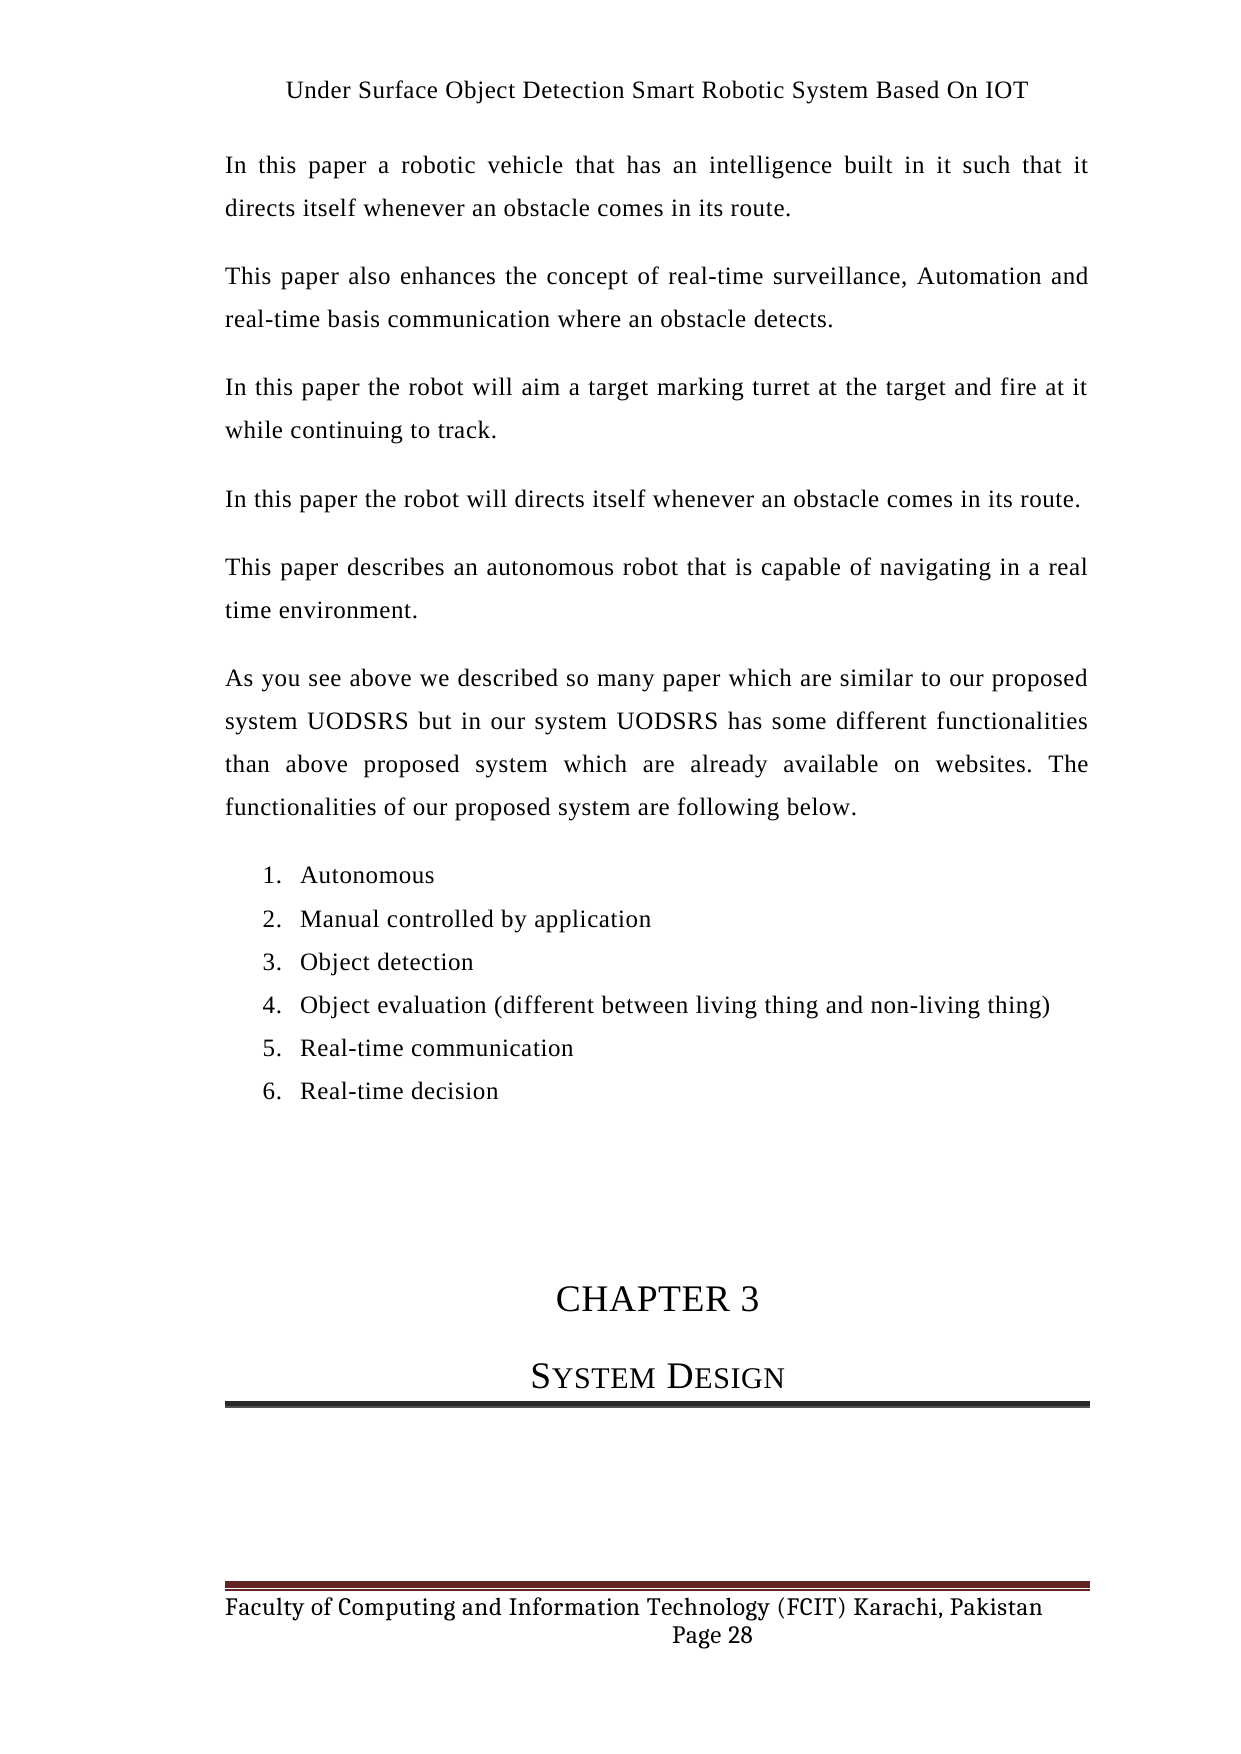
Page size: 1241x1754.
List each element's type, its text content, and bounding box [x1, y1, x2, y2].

list Autonomous [262, 861, 1090, 889]
text In this paper a robotic vehicle that has an intelligence built in it such that it directs itself whenever an obstacle comes in its route. [225, 150, 1090, 222]
list Manual controlled by application [262, 904, 1090, 932]
text As you see above we described so many paper which are similar to our proposed system UODSRS but in our system UODSRS has some different functionalities than above proposed system which are already available on websites. The functionalities of our proposed system are following below. [225, 663, 1090, 821]
list Real-time decision [262, 1076, 1090, 1105]
text This paper also enhances the concept of real-time surveillance, Automation and real-time basis communication where an obstacle detects. [225, 261, 1090, 333]
text In this paper the robot will aim a target marking turret at the target and fire at it while continuing to track. [225, 372, 1090, 444]
subtitle System Design [225, 1354, 1090, 1399]
list Object detection [262, 947, 1090, 976]
text This paper describes an autonomous robot that is capable of navigating in a real time environment. [225, 552, 1090, 624]
text In this paper the robot will directs itself whenever an obstacle comes in its route. [225, 484, 1090, 512]
list Object evaluation (different between living thing and non-living thing) [262, 990, 1090, 1019]
list Real-time communication [262, 1033, 1090, 1062]
subtitle CHAPTER 3 [225, 1276, 1090, 1319]
